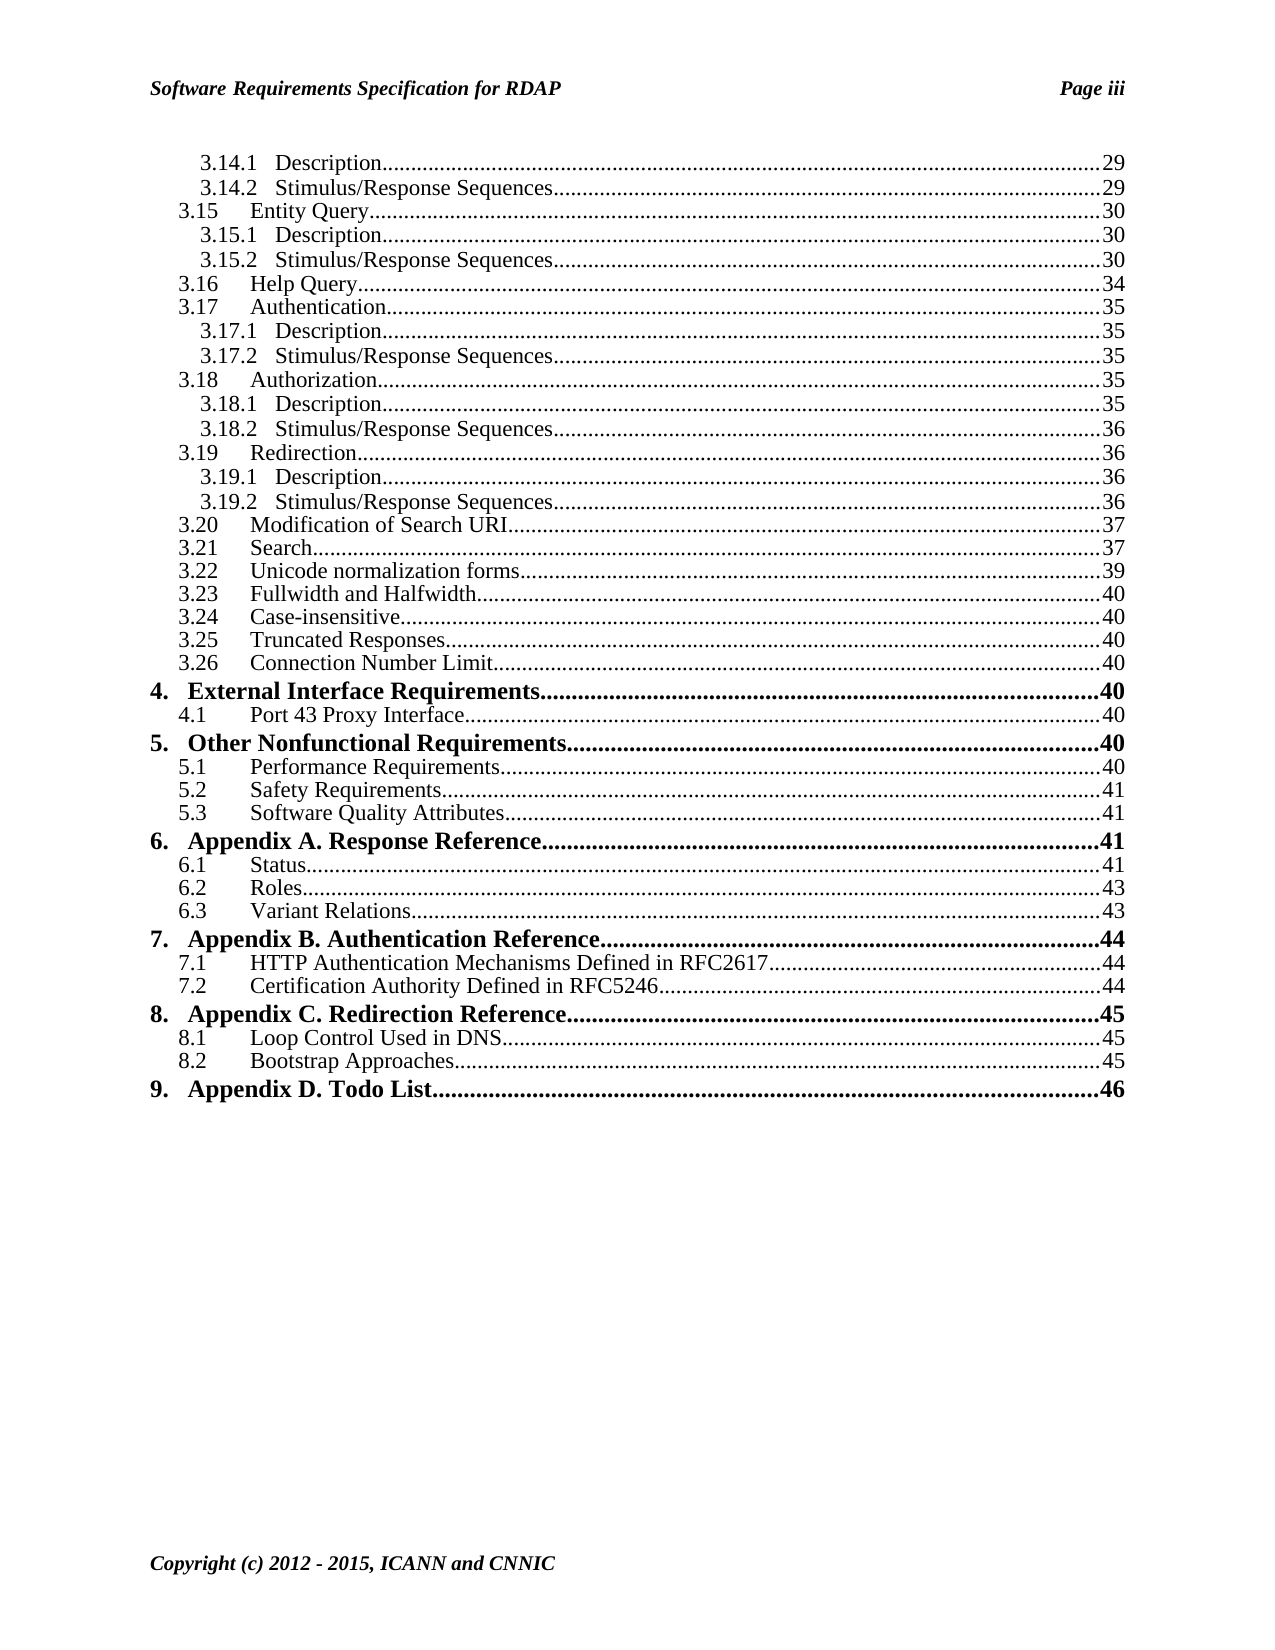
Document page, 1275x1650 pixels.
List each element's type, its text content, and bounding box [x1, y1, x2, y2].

text 3.15.1 Description 30 [200, 223, 1125, 248]
text 3.18.1 Description 35 [200, 392, 1125, 417]
text 5.1 Performance Requirements 40 [178, 756, 1125, 779]
text 4. External Interface Requirements 40 [150, 681, 1125, 704]
text 3.17 Authentication 35 [178, 296, 1125, 319]
text 3.16 Help Query 34 [178, 273, 1125, 296]
text 5.2 Safety Requirements 41 [178, 779, 1125, 802]
text 8. Appendix C. Redirection Reference 45 [150, 1004, 1125, 1027]
text 3.18.2 Stimulus/Response Sequences 36 [200, 417, 1125, 442]
text 3.25 Truncated Responses 40 [178, 629, 1125, 652]
text 3.15.2 Stimulus/Response Sequences 30 [200, 248, 1125, 273]
text 6.3 Variant Relations 43 [178, 900, 1125, 923]
text 3.26 Connection Number Limit 40 [178, 652, 1125, 675]
text 3.19 Redirection 36 [178, 442, 1125, 464]
text 7. Appendix B. Authentication Reference 44 [150, 929, 1125, 952]
text 3.14.2 Stimulus/Response Sequences 29 [200, 175, 1125, 200]
text 3.17.2 Stimulus/Response Sequences 35 [200, 344, 1125, 369]
text 3.14.1 Description 29 [200, 150, 1125, 175]
text 3.18 Authorization 35 [178, 369, 1125, 392]
text 3.15 Entity Query 30 [178, 200, 1125, 223]
text 7.2 Certification Authority Defined in RFC5246 44 [178, 975, 1125, 998]
text 3.20 Modification of Search URI 37 [178, 514, 1125, 537]
text 6. Appendix A. Response Reference 41 [150, 831, 1125, 854]
text 5. Other Nonfunctional Requirements 40 [150, 733, 1125, 756]
text 3.22 Unicode normalization forms 39 [178, 560, 1125, 583]
text 8.2 Bootstrap Approaches 45 [178, 1050, 1125, 1073]
text 6.1 Status 41 [178, 854, 1125, 877]
text 3.24 Case-insensitive 40 [178, 606, 1125, 629]
text 4.1 Port 43 Proxy Interface 40 [178, 704, 1125, 727]
text 3.23 Fullwidth and Halfwidth 40 [178, 583, 1125, 606]
text 3.19.1 Description 36 [200, 464, 1125, 489]
text 6.2 Roles 43 [178, 877, 1125, 900]
text 8.1 Loop Control Used in DNS 45 [178, 1027, 1125, 1050]
text 3.19.2 Stimulus/Response Sequences 36 [200, 489, 1125, 514]
text 7.1 HTTP Authentication Mechanisms Defined in RFC2617 44 [178, 952, 1125, 975]
text 3.17.1 Description 35 [200, 319, 1125, 344]
text 5.3 Software Quality Attributes 41 [178, 802, 1125, 825]
text 3.21 Search 37 [178, 537, 1125, 560]
text 9. Appendix D. Todo List 46 [150, 1079, 1125, 1102]
